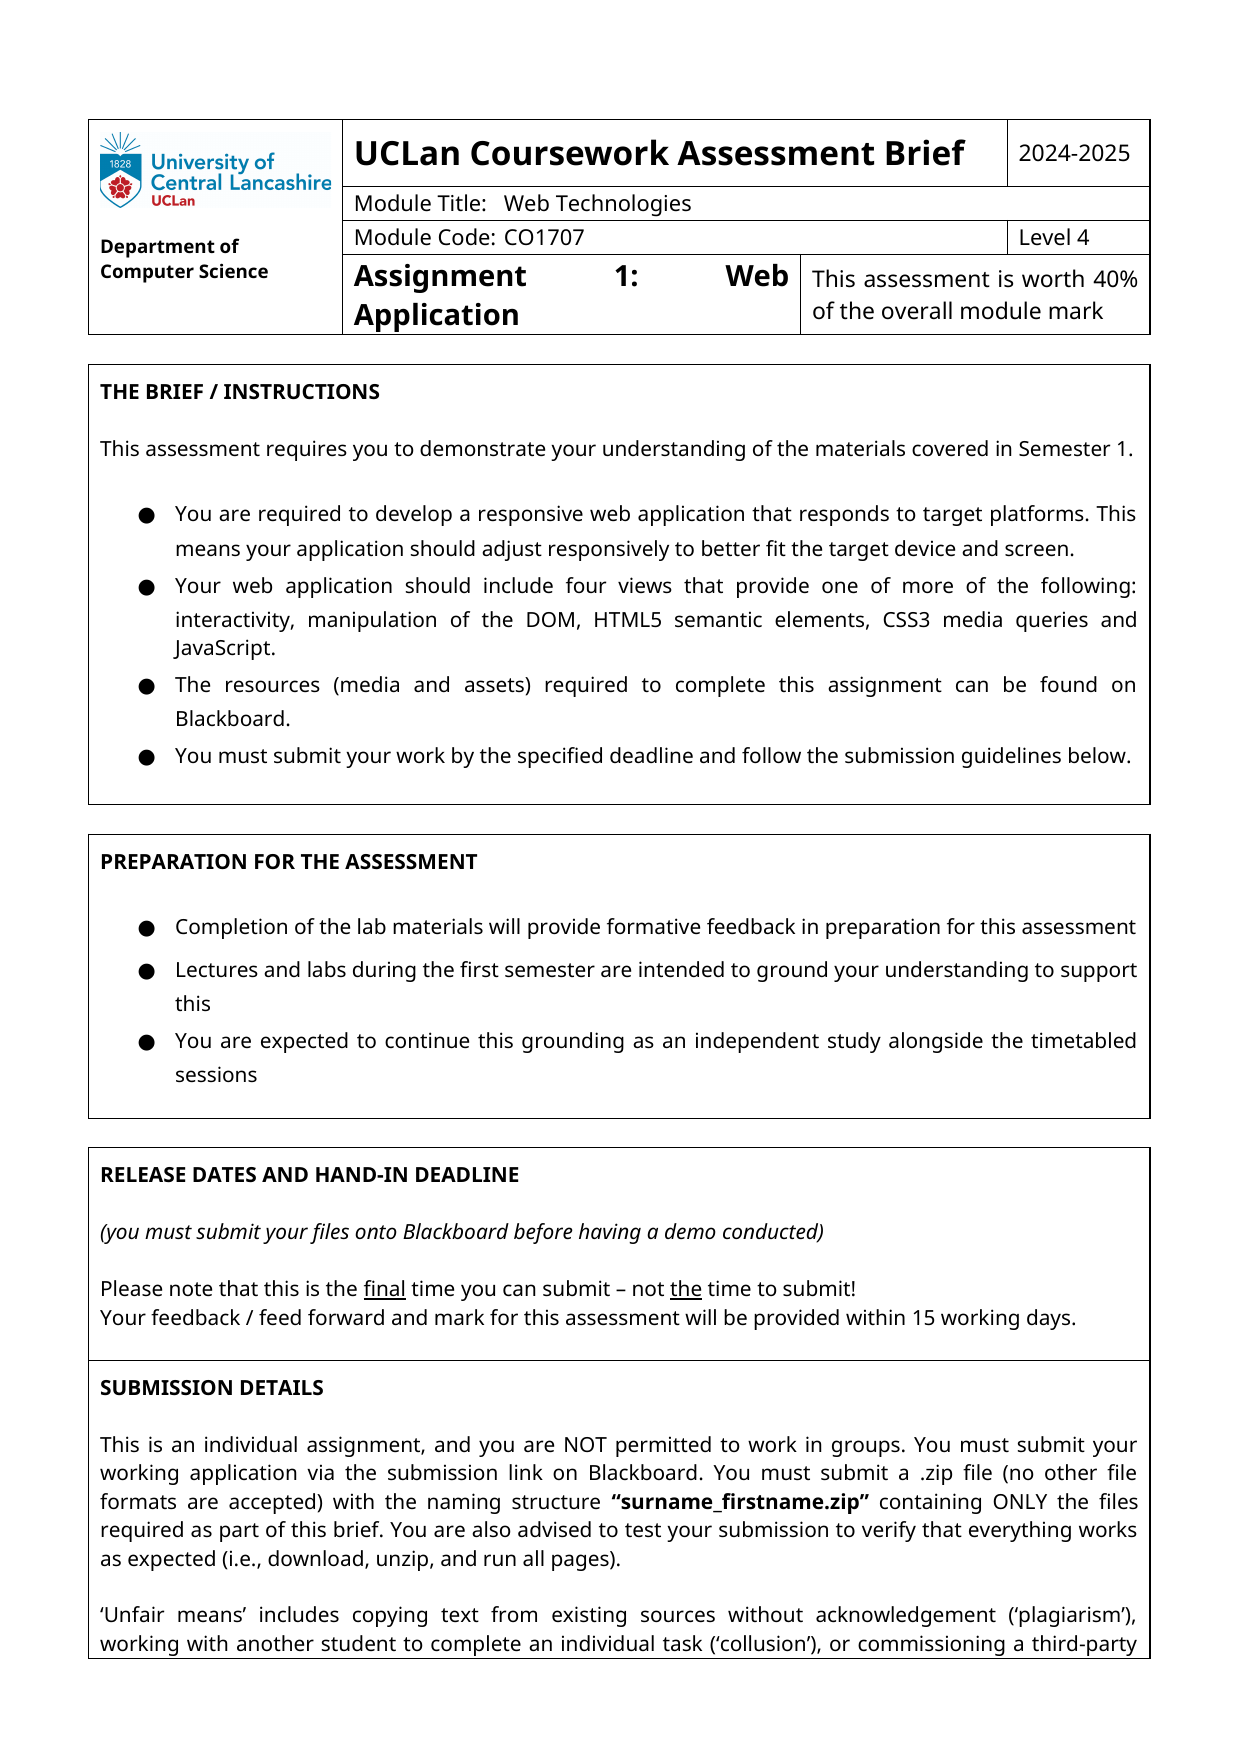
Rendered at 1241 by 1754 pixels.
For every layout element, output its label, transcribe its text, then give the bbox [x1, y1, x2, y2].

table_cell This assessment is worth 40% of the overall module mark [801, 255, 1149, 334]
table_header THE BRIEF / INSTRUCTIONS This assessment requires you to demonstrate your understanding of the materials covered in Semester 1. You are required to develop a responsive web application that responds to target platforms. This means your application should adjust responsively to better fit the target device and screen. Your web application should include four views that provide one of more of the following: interactivity, manipulation of the DOM, HTML5 semantic elements, CSS3 media queries and JavaScript. The resources (media and assets) required to complete this assignment can be found on Blackboard. You must submit your work by the specified deadline and follow the submission guidelines below. [89, 365, 1149, 804]
table_header UCLan Coursework Assessment Brief [343, 120, 1007, 186]
table_cell Module Title: Web Technologies [343, 187, 1149, 220]
table_header PREPARATION FOR THE ASSESSMENT Completion of the lab materials will provide formative feedback in preparation for this assessment Lectures and labs during the first semester are intended to ground your understanding to support this You are expected to continue this grounding as an independent study alongside the timetabled sessions [89, 835, 1149, 1117]
table_header 2024-2025 [1008, 120, 1149, 186]
table_cell Level 4 [1008, 221, 1149, 254]
table_cell Assignment 1: Web Application [343, 255, 800, 334]
table_cell Module Code: CO1707 [343, 221, 1007, 254]
picture [100, 132, 332, 208]
table_header Department of Computer Science [89, 120, 342, 334]
picture [100, 193, 117, 208]
table_header RELEASE DATES AND HAND-IN DEADLINE (you must submit your files onto Blackboard before having a demo conducted) Please note that this is the final time you can submit – not the time to submit! Your feedback / feed forward and mark for this assessment will be provided within 15 working days. [89, 1148, 1149, 1359]
